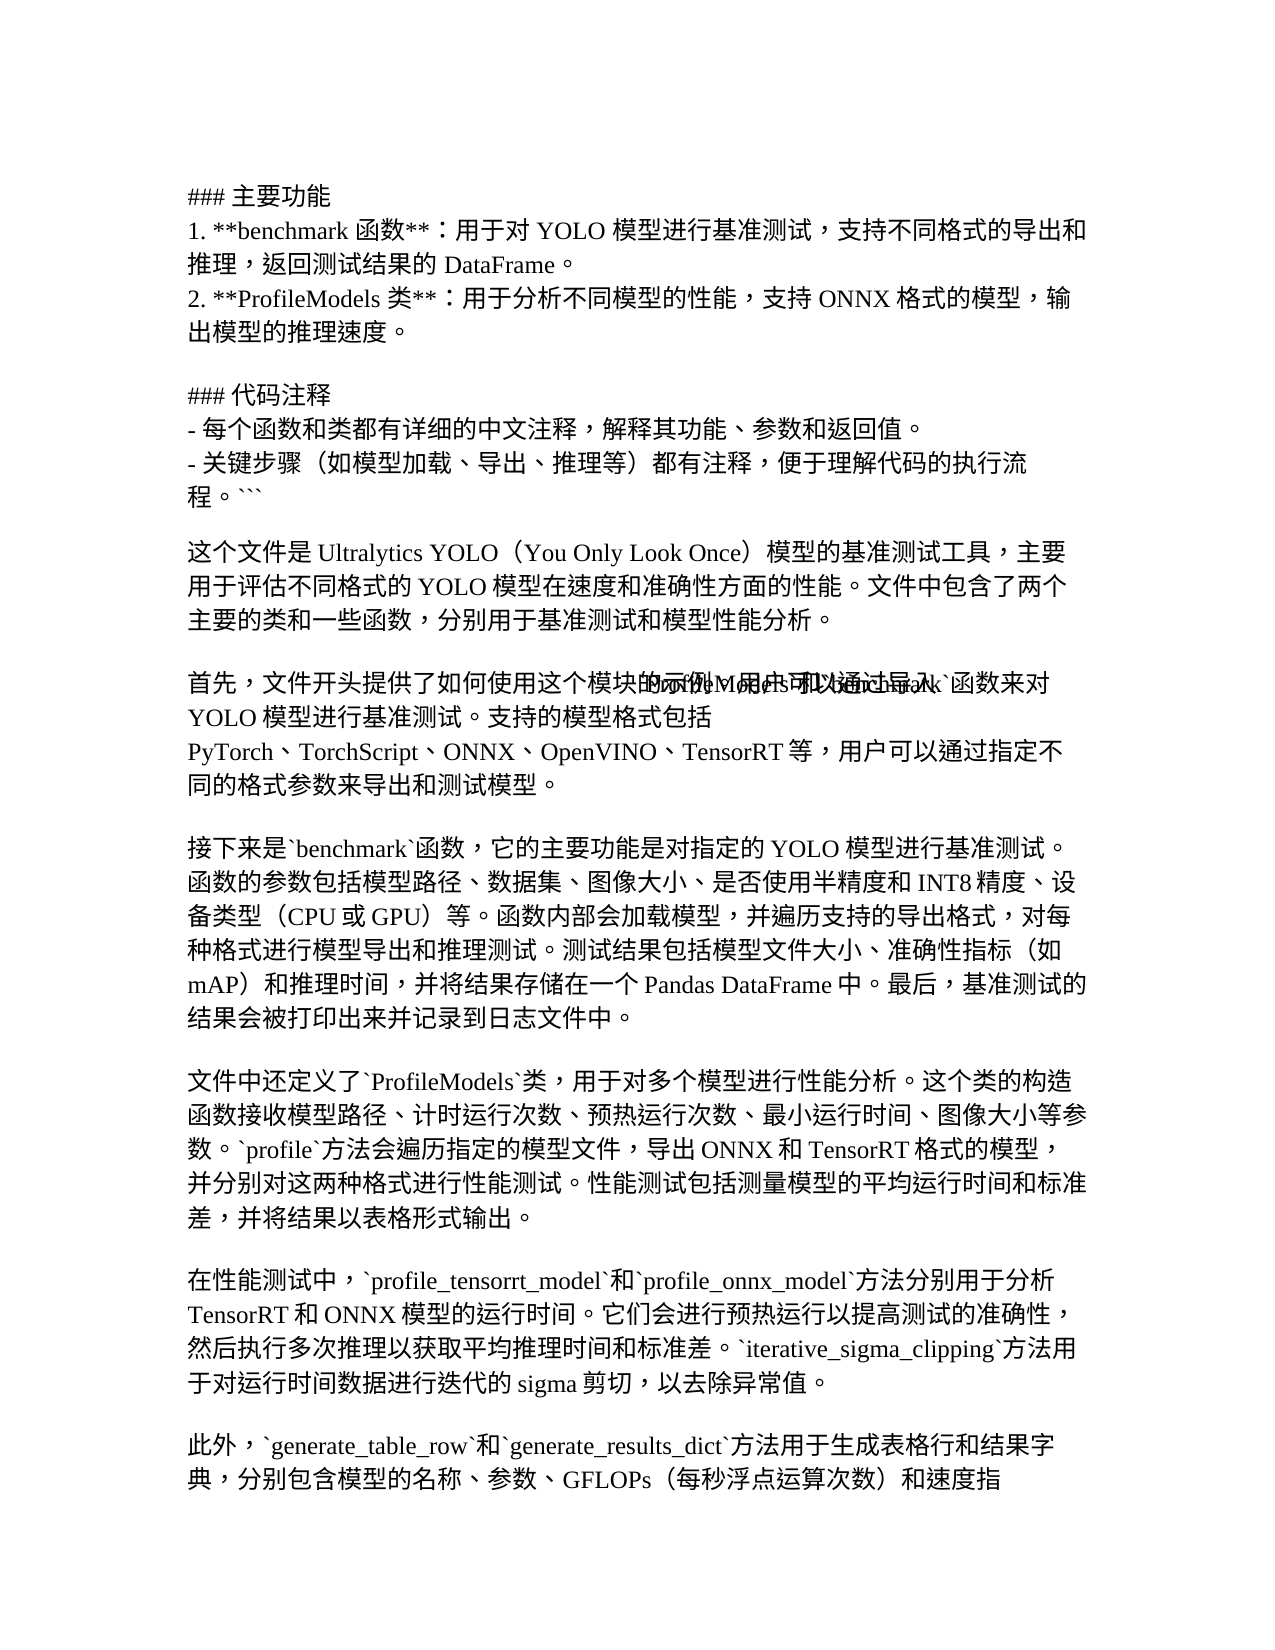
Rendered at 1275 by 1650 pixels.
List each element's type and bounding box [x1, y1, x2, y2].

text [187, 535, 1087, 1496]
text [187, 150, 1087, 514]
